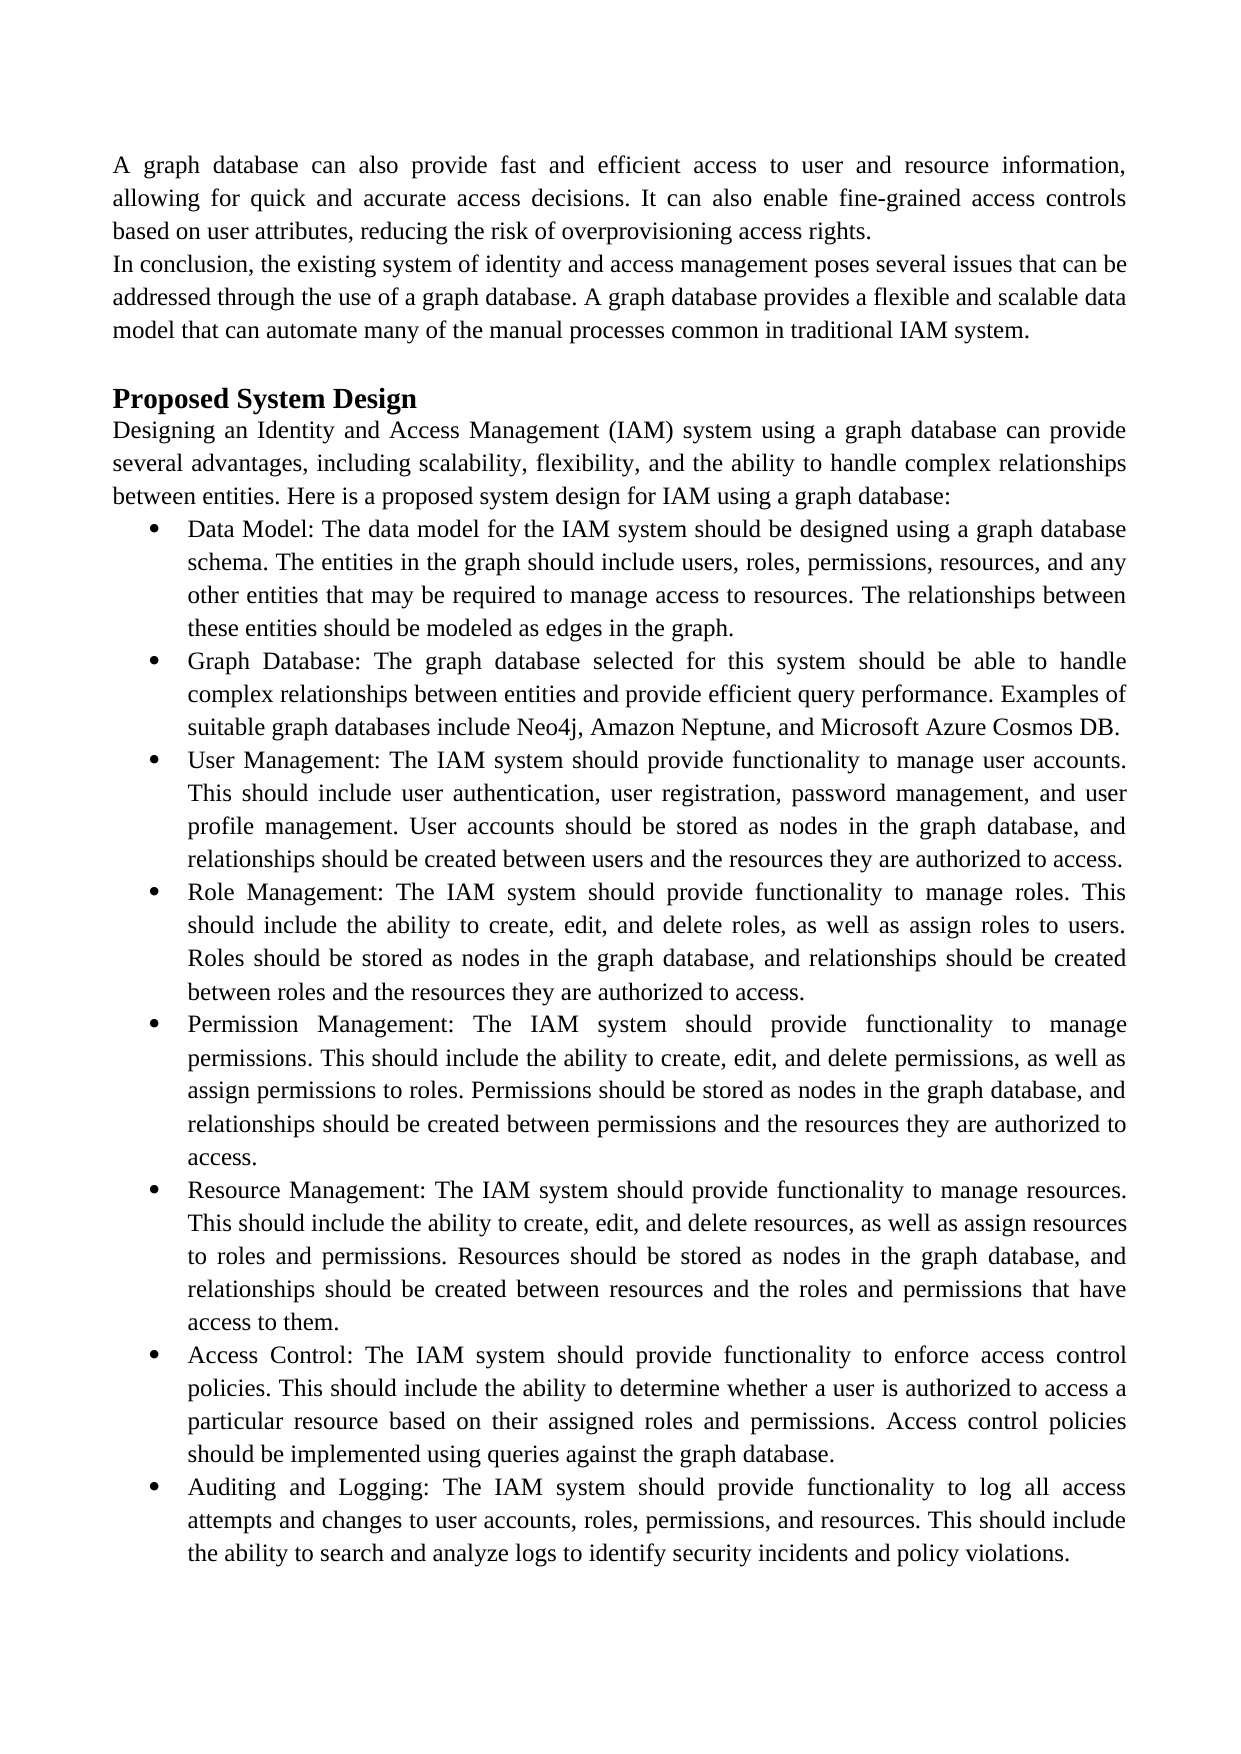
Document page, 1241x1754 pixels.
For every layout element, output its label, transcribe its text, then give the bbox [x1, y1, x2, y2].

text A graph database can also provide fast and efficient access to user and resource information, allowing for quick and accurate access decisions. It can also enable fine-grained access controls based on user attributes, reducing the risk of overprovisioning access rights. [112, 150, 1128, 245]
list User Management: The IAM system should provide functionality to manage user accounts. This should include user authentication, user registration, password management, and user profile management. User accounts should be stored as nodes in the graph database, and relationships should be created between users and the resources they are authorized to access. [150, 745, 1128, 873]
text Designing an Identity and Access Management (IAM) system using a graph database can provide several advantages, including scalability, flexibility, and the ability to handle complex relationships between entities. Here is a proposed system design for IAM using a graph database: [112, 415, 1128, 510]
list Graph Database: The graph database selected for this system should be able to handle complex relationships between entities and provide efficient query performance. Examples of suitable graph databases include Neo4j, Amazon Neptune, and Microsoft Azure Cosmos DB. [150, 646, 1128, 741]
list Resource Management: The IAM system should provide functionality to manage resources. This should include the ability to create, edit, and delete resources, as well as assign resources to roles and permissions. Resources should be stored as nodes in the graph database, and relationships should be created between resources and the roles and permissions that have access to them. [150, 1175, 1128, 1336]
list Role Management: The IAM system should provide functionality to manage roles. This should include the ability to create, edit, and delete roles, as well as assign roles to users. Roles should be stored as nodes in the graph database, and relationships should be created between roles and the resources they are authorized to access. [150, 877, 1128, 1005]
list Access Control: The IAM system should provide functionality to enforce access control policies. This should include the ability to determine whether a user is authorized to access a particular resource based on their assigned roles and permissions. Access control policies should be implemented using queries against the graph database. [150, 1340, 1128, 1468]
list Permission Management: The IAM system should provide functionality to manage permissions. This should include the ability to create, edit, and delete permissions, as well as assign permissions to roles. Permissions should be stored as nodes in the graph database, and relationships should be created between permissions and the resources they are authorized to access. [150, 1009, 1128, 1170]
list Auditing and Logging: The IAM system should provide functionality to log all access attempts and changes to user accounts, roles, permissions, and resources. This should include the ability to search and analyze logs to identify security incidents and policy violations. [150, 1472, 1128, 1567]
text Proposed System Design [112, 382, 1128, 415]
text In conclusion, the existing system of identity and access management poses several issues that can be addressed through the use of a graph database. A graph database provides a flexible and scalable data model that can automate many of the manual processes common in traditional IAM system. [112, 249, 1128, 344]
list Data Model: The data model for the IAM system should be designed using a graph database schema. The entities in the graph should include users, roles, permissions, resources, and any other entities that may be required to manage access to resources. The relationships between these entities should be modeled as edges in the graph. [150, 514, 1128, 642]
